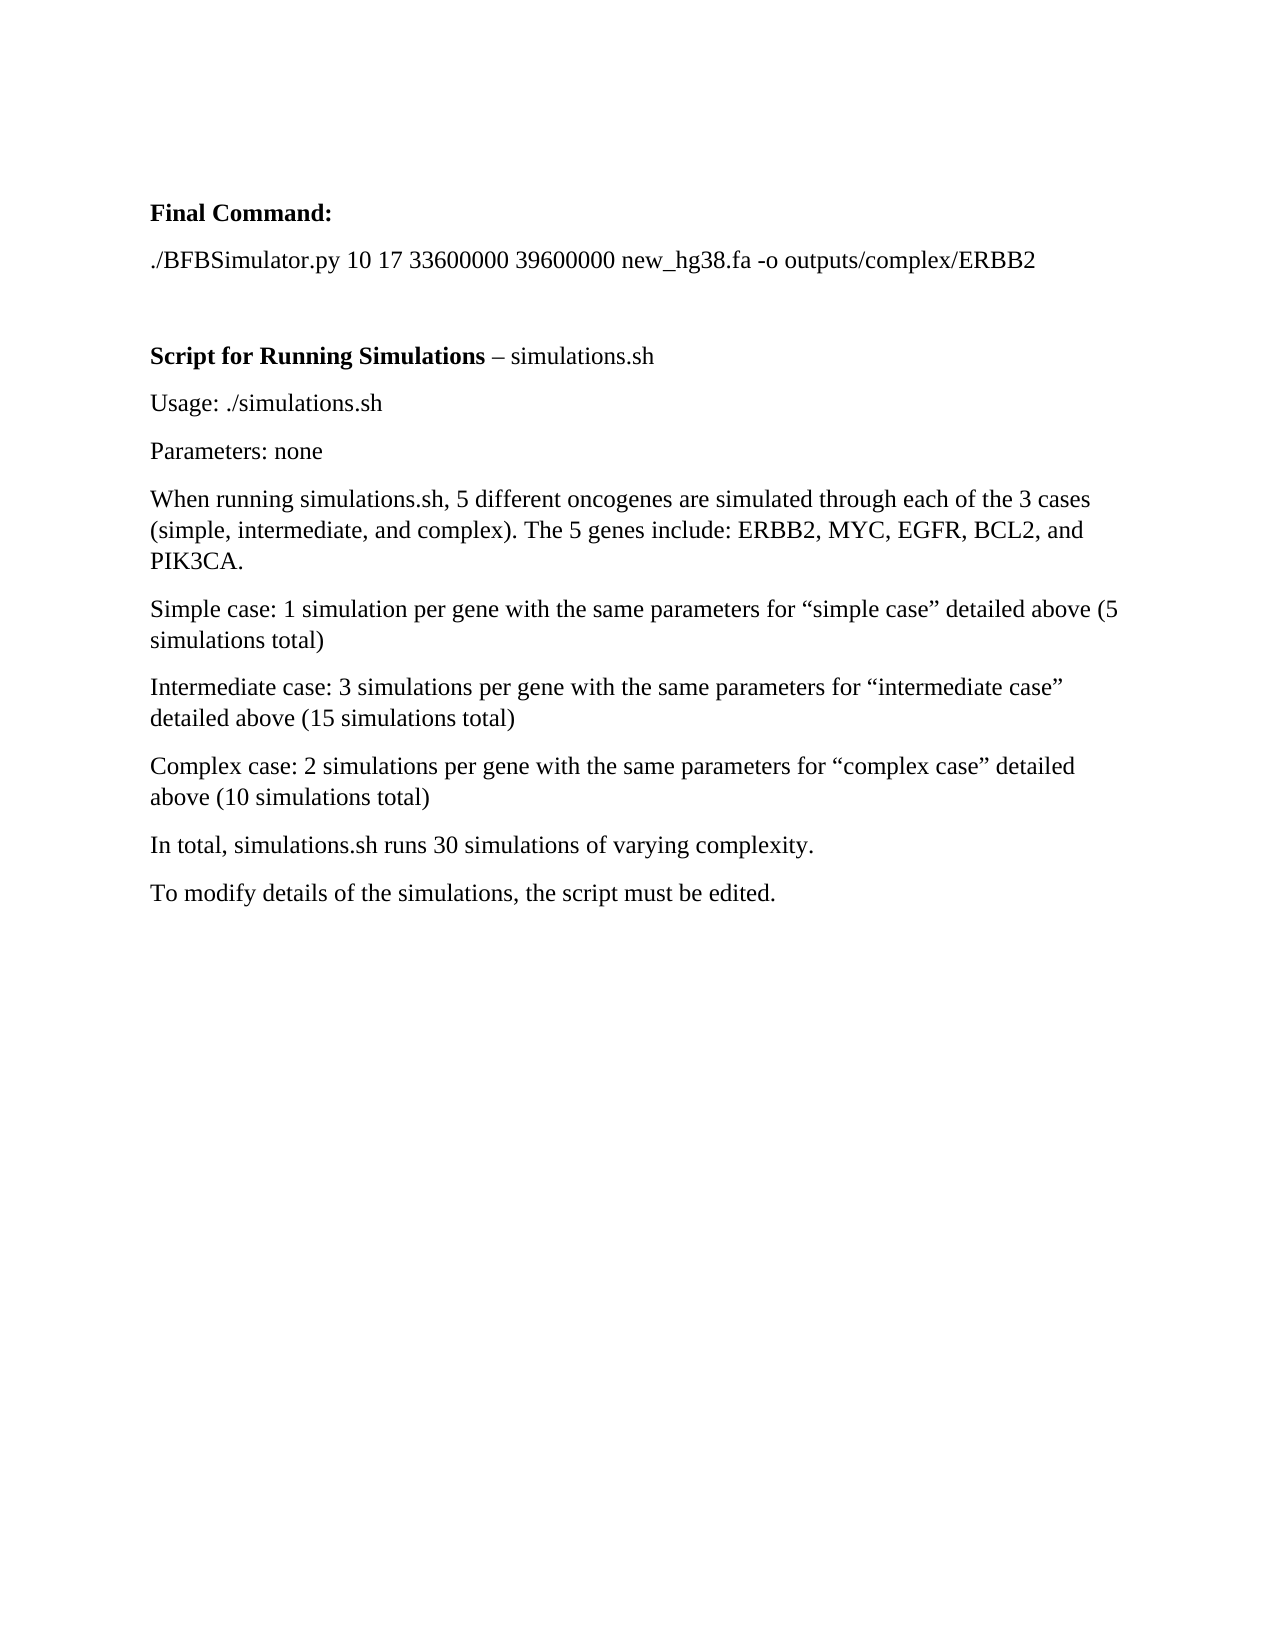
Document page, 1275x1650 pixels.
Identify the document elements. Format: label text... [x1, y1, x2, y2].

text To modify details of the simulations, the script must be edited. [150, 878, 1125, 906]
text Script for Running Simulations – simulations.sh [150, 341, 1125, 369]
text When running simulations.sh, 5 different oncogenes are simulated through each of the 3 cases (simple, intermediate, and complex). The 5 genes include: ERBB2, MYC, EGFR, BCL2, and PIK3CA. [150, 484, 1125, 575]
text Final Command: [150, 198, 1125, 226]
text Intermediate case: 3 simulations per gene with the same parameters for “intermediate case” detailed above (15 simulations total) [150, 672, 1125, 732]
text Simple case: 1 simulation per gene with the same parameters for “simple case” detailed above (5 simulations total) [150, 594, 1125, 653]
text ./BFBSimulator.py 10 17 33600000 39600000 new_hg38.fa -o outputs/complex/ERBB2 [150, 245, 1125, 274]
text In total, simulations.sh runs 30 simulations of varying complexity. [150, 830, 1125, 859]
text Parameters: none [150, 436, 1125, 465]
text Complex case: 2 simulations per gene with the same parameters for “complex case” detailed above (10 simulations total) [150, 751, 1125, 811]
text Usage: ./simulations.sh [150, 388, 1125, 417]
